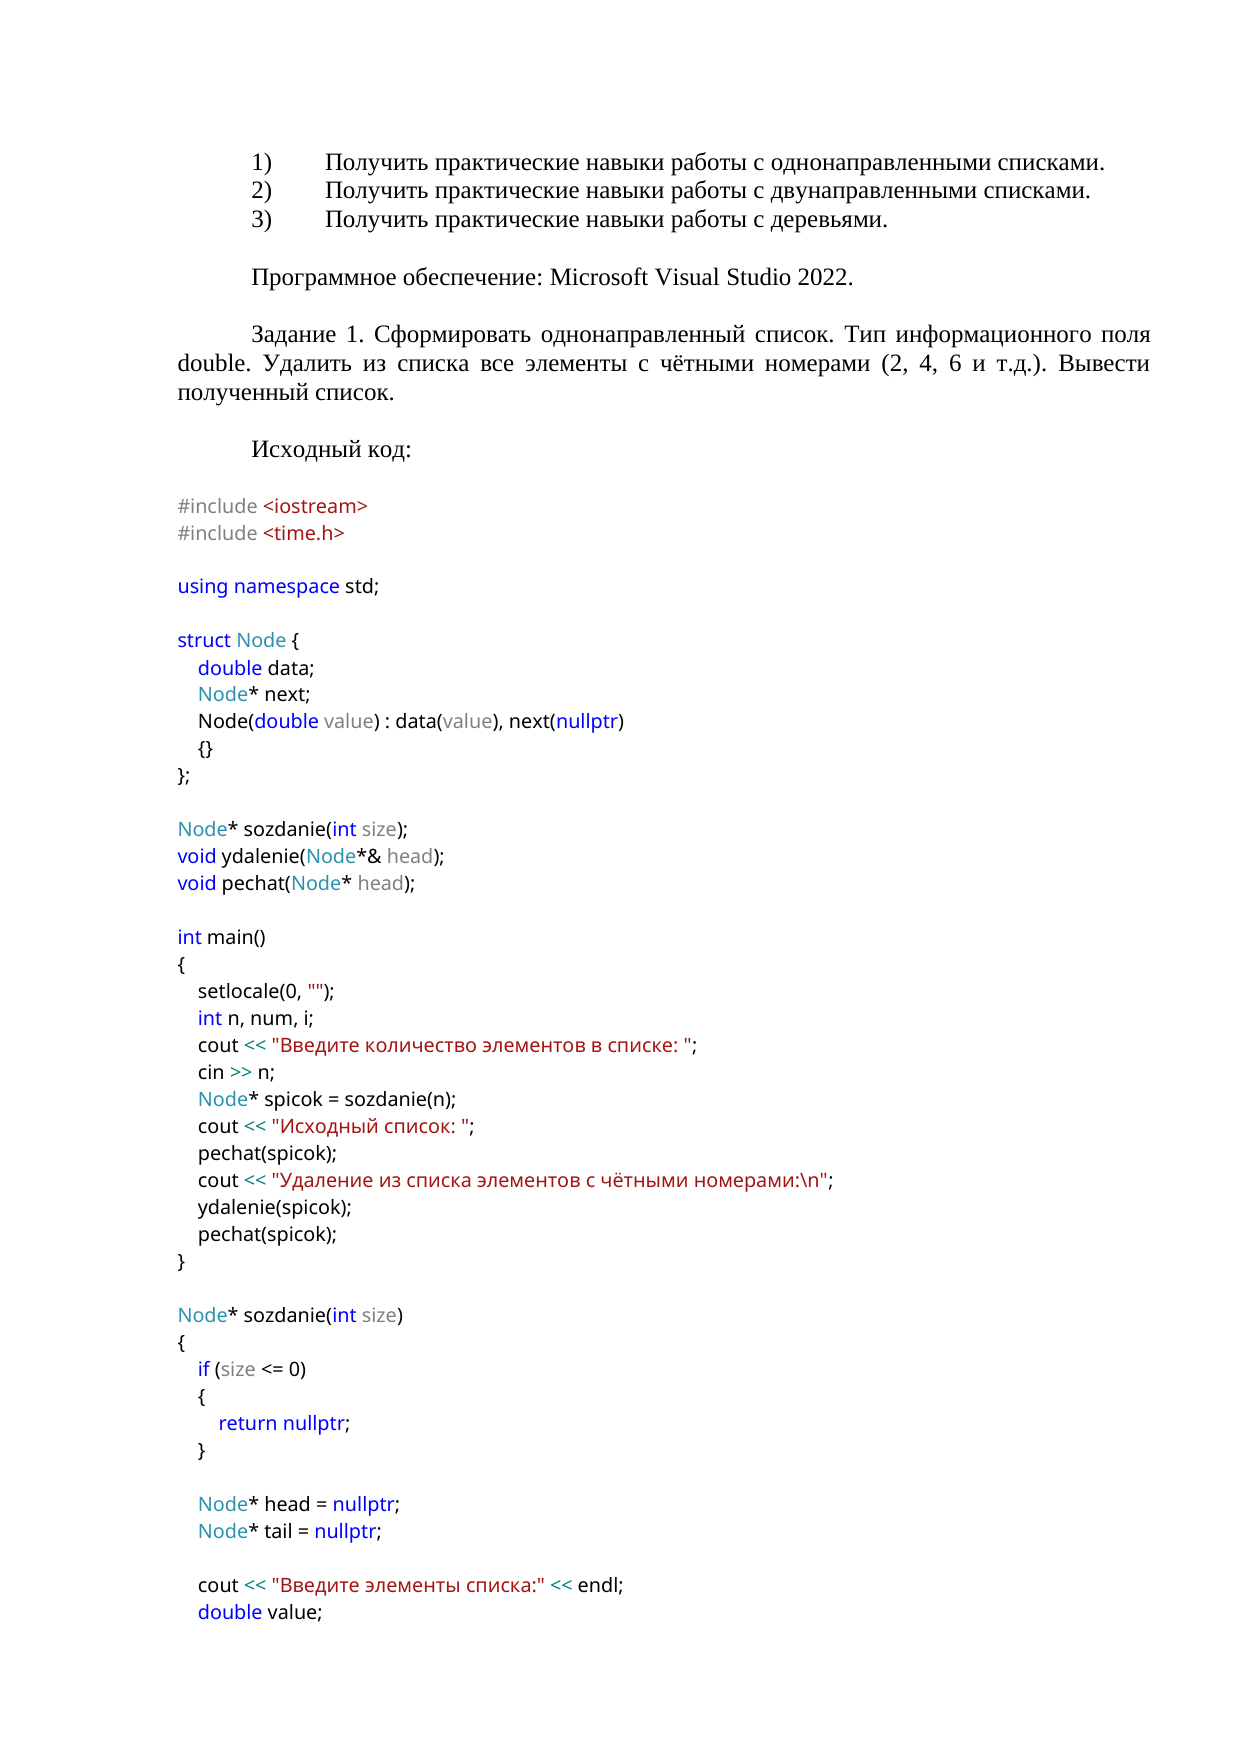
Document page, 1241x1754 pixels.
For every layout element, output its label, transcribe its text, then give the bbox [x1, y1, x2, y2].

text using namespace std; [177, 573, 1152, 600]
text Node* spicok = sozdanie(n); [177, 1085, 1152, 1112]
text if (size <= 0) [177, 1355, 1152, 1382]
text void ydalenie(Node*& head); [177, 843, 1152, 869]
text Node* head = nullptr; [177, 1490, 1152, 1517]
list Получить практические навыки работы с однонаправленными списками. [177, 147, 1152, 176]
text cin >> n; [177, 1058, 1152, 1085]
text int n, num, i; [177, 1004, 1152, 1031]
text ydalenie(spicok); [177, 1193, 1152, 1220]
text } [177, 1436, 1152, 1463]
text pechat(spicok); [177, 1139, 1152, 1166]
text cout << "Исходный список: "; [177, 1112, 1152, 1139]
text Задание 1. Сформировать однонаправленный список. Тип информационного поля double. Удалить из списка все элементы с чётными номерами (2, 4, 6 и т.д.). Вывести полученный список. [177, 319, 1152, 406]
text } [177, 1247, 1152, 1274]
text struct Node { [177, 627, 1152, 654]
text Программное обеспечение: Microsoft Visual Studio 2022. [177, 262, 1152, 291]
text Node* next; [177, 681, 1152, 708]
text return nullptr; [177, 1409, 1152, 1436]
list Получить практические навыки работы с двунаправленными списками. [177, 176, 1152, 204]
text #include <time.h> [177, 519, 1152, 546]
text }; [177, 762, 1152, 789]
text Исходный код: [177, 434, 1152, 463]
text {} [177, 735, 1152, 762]
text cout << "Введите элементы списка:" << endl; [177, 1571, 1152, 1598]
text Node* tail = nullptr; [177, 1517, 1152, 1544]
text { [177, 1382, 1152, 1409]
text setlocale(0, ""); [177, 977, 1152, 1004]
text Node(double value) : data(value), next(nullptr) [177, 708, 1152, 735]
text cout << "Удаление из списка элементов с чётными номерами:\n"; [177, 1166, 1152, 1193]
text #include <iostream> [177, 492, 1152, 519]
list Получить практические навыки работы с деревьями. [177, 204, 1152, 233]
text { [177, 951, 1152, 977]
text int main() [177, 923, 1152, 951]
text double data; [177, 654, 1152, 681]
text Node* sozdanie(int size) [177, 1301, 1152, 1328]
text Node* sozdanie(int size); [177, 816, 1152, 843]
text pechat(spicok); [177, 1220, 1152, 1247]
text cout << "Введите количество элементов в списке: "; [177, 1031, 1152, 1058]
text { [177, 1328, 1152, 1355]
text void pechat(Node* head); [177, 869, 1152, 897]
text double value; [177, 1598, 1152, 1625]
